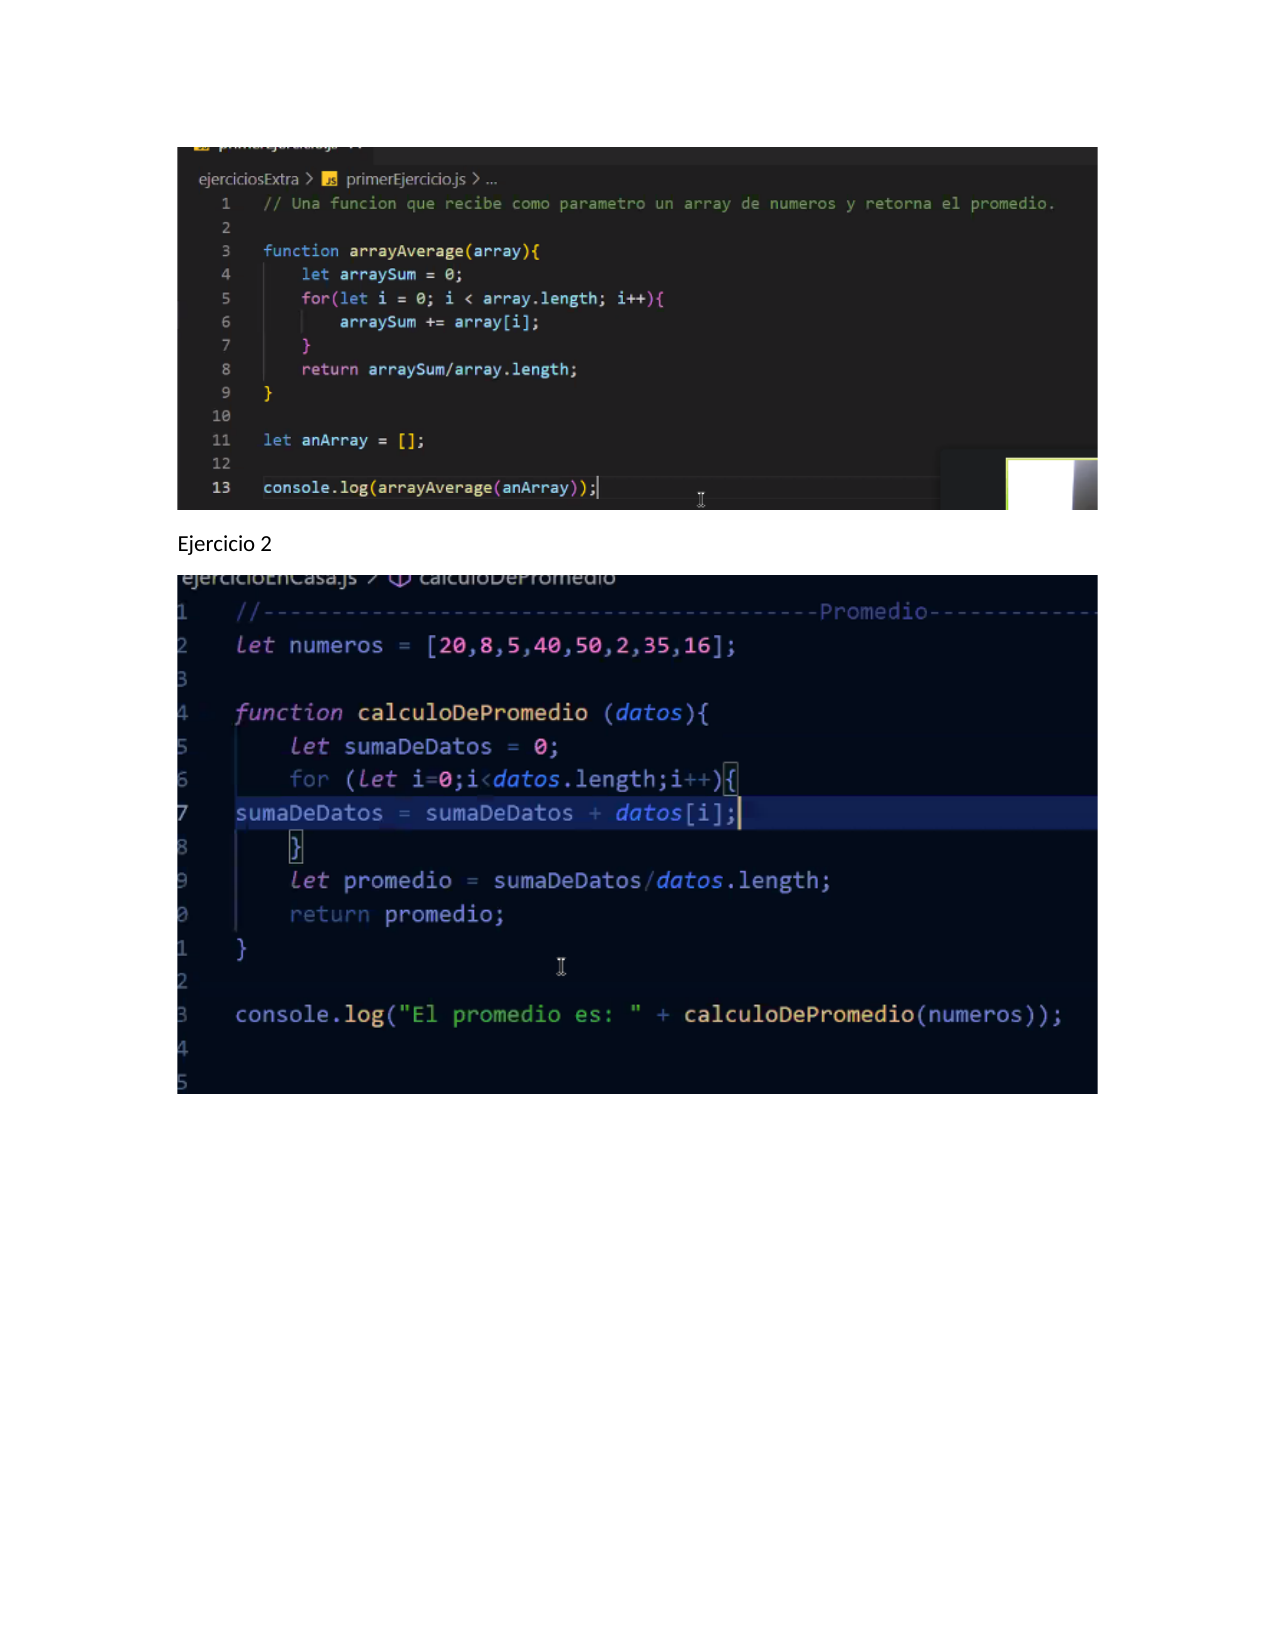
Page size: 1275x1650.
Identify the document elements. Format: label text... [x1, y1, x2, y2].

text Ejercicio 2 [177, 529, 1098, 557]
picture [177, 147, 1098, 510]
picture [177, 575, 1098, 1094]
